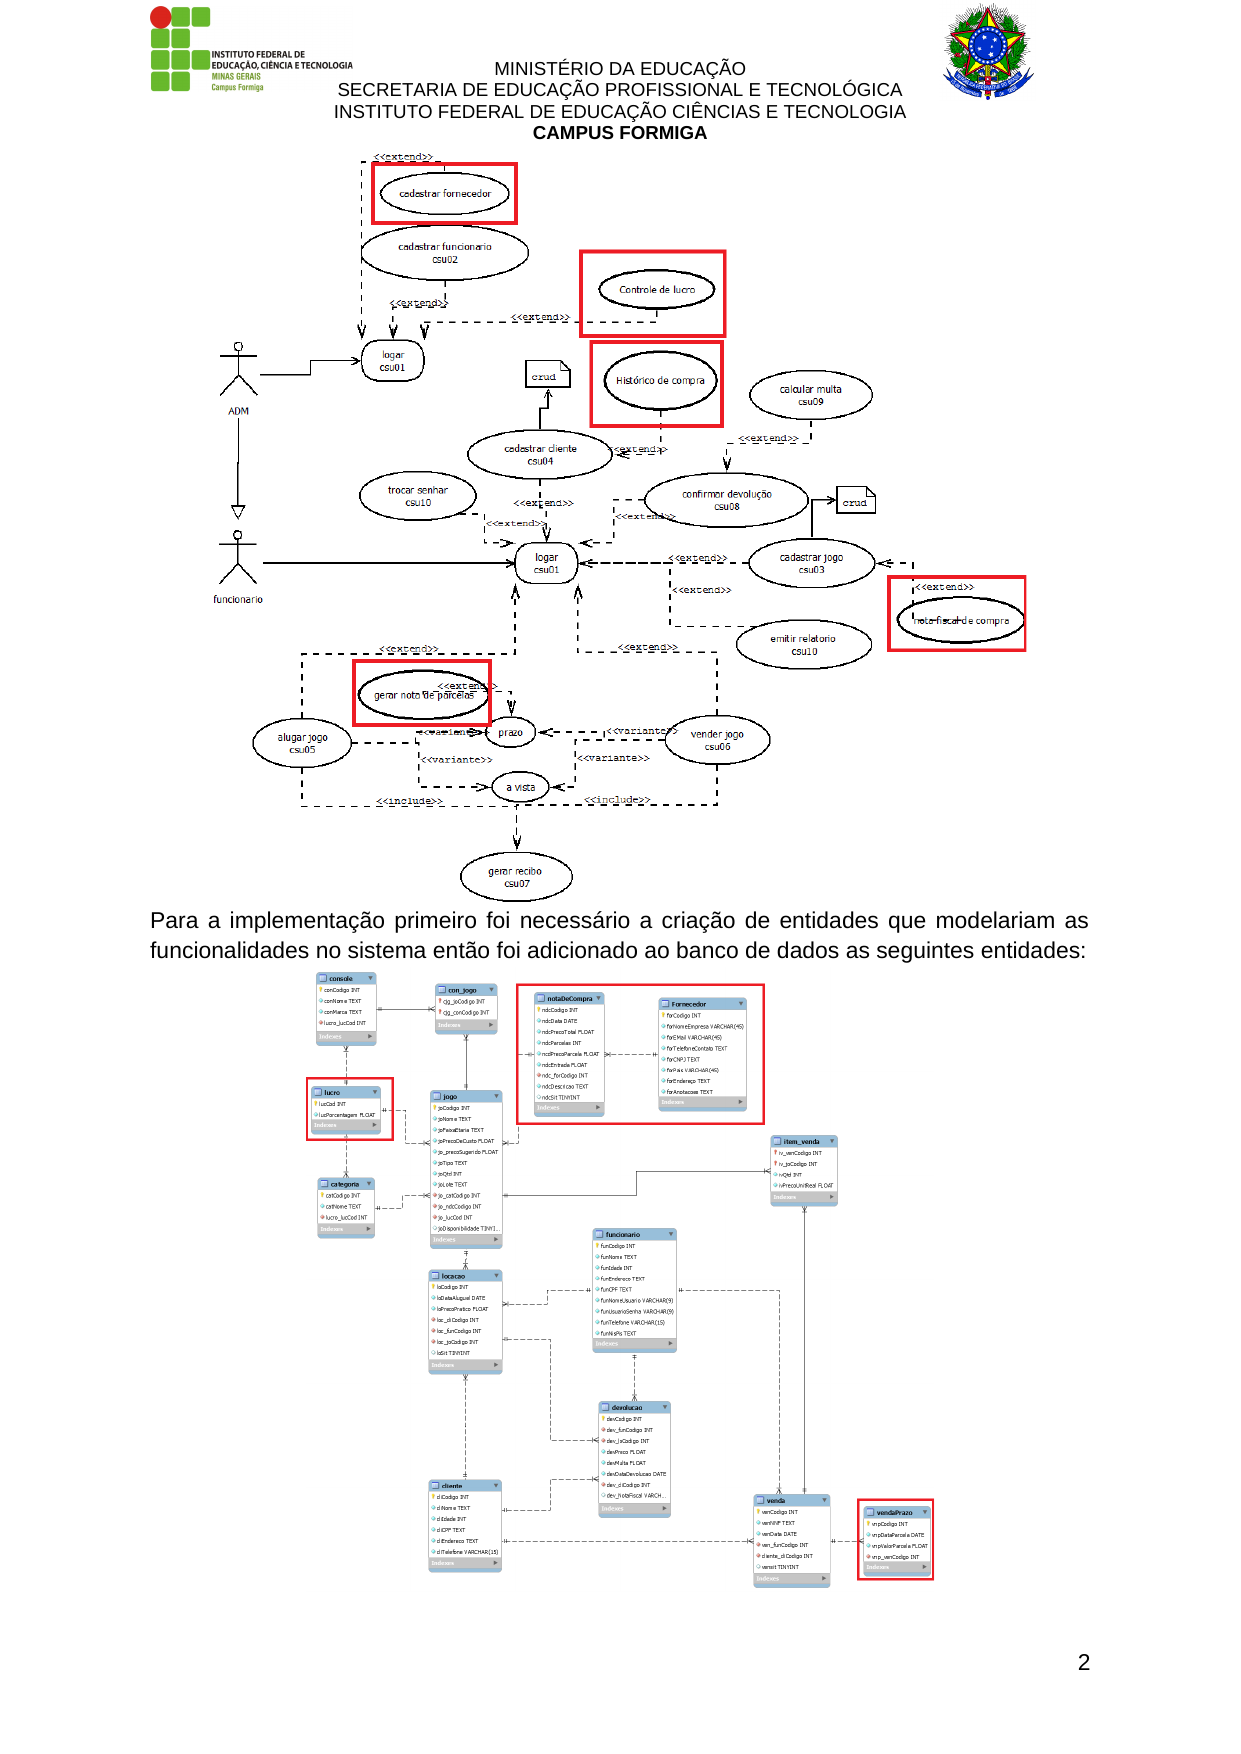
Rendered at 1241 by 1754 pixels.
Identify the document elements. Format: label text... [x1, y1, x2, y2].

picture [938, 0, 1036, 101]
picture [306, 967, 935, 1592]
picture [213, 150, 1027, 903]
text Para a implementação primeiro foi necessário a criação de entidades que modelariam as funcionalidades no sistema então foi adicionado ao banco de dados as seguintes entidades: [150, 907, 1090, 963]
picture [150, 6, 353, 92]
